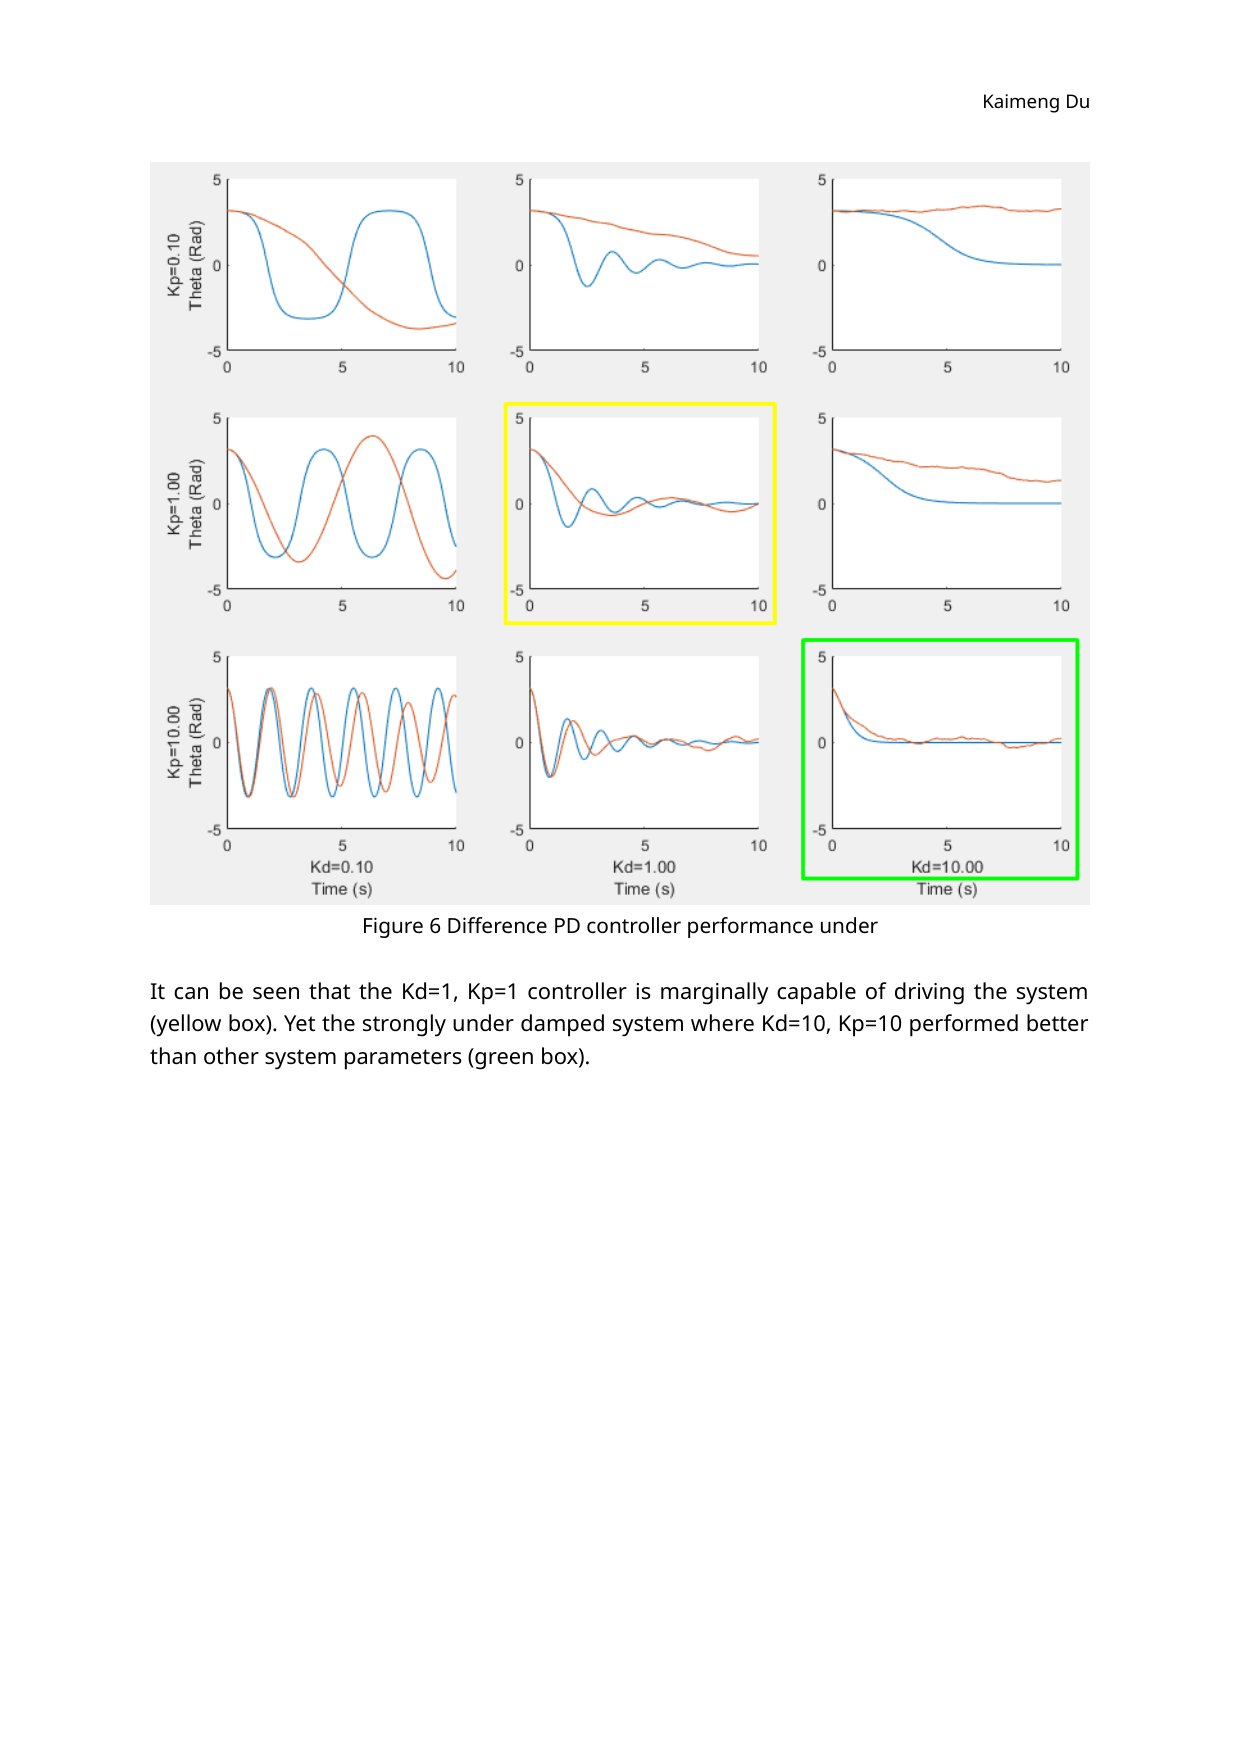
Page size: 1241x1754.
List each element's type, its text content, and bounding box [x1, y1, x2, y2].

text It can be seen that the Kd=1, Kp=1 controller is marginally capable of driving the system (yellow box). Yet the strongly under damped system where Kd=10, Kp=10 performed better than other system parameters (green box). [150, 974, 1090, 1072]
picture [150, 162, 1091, 905]
